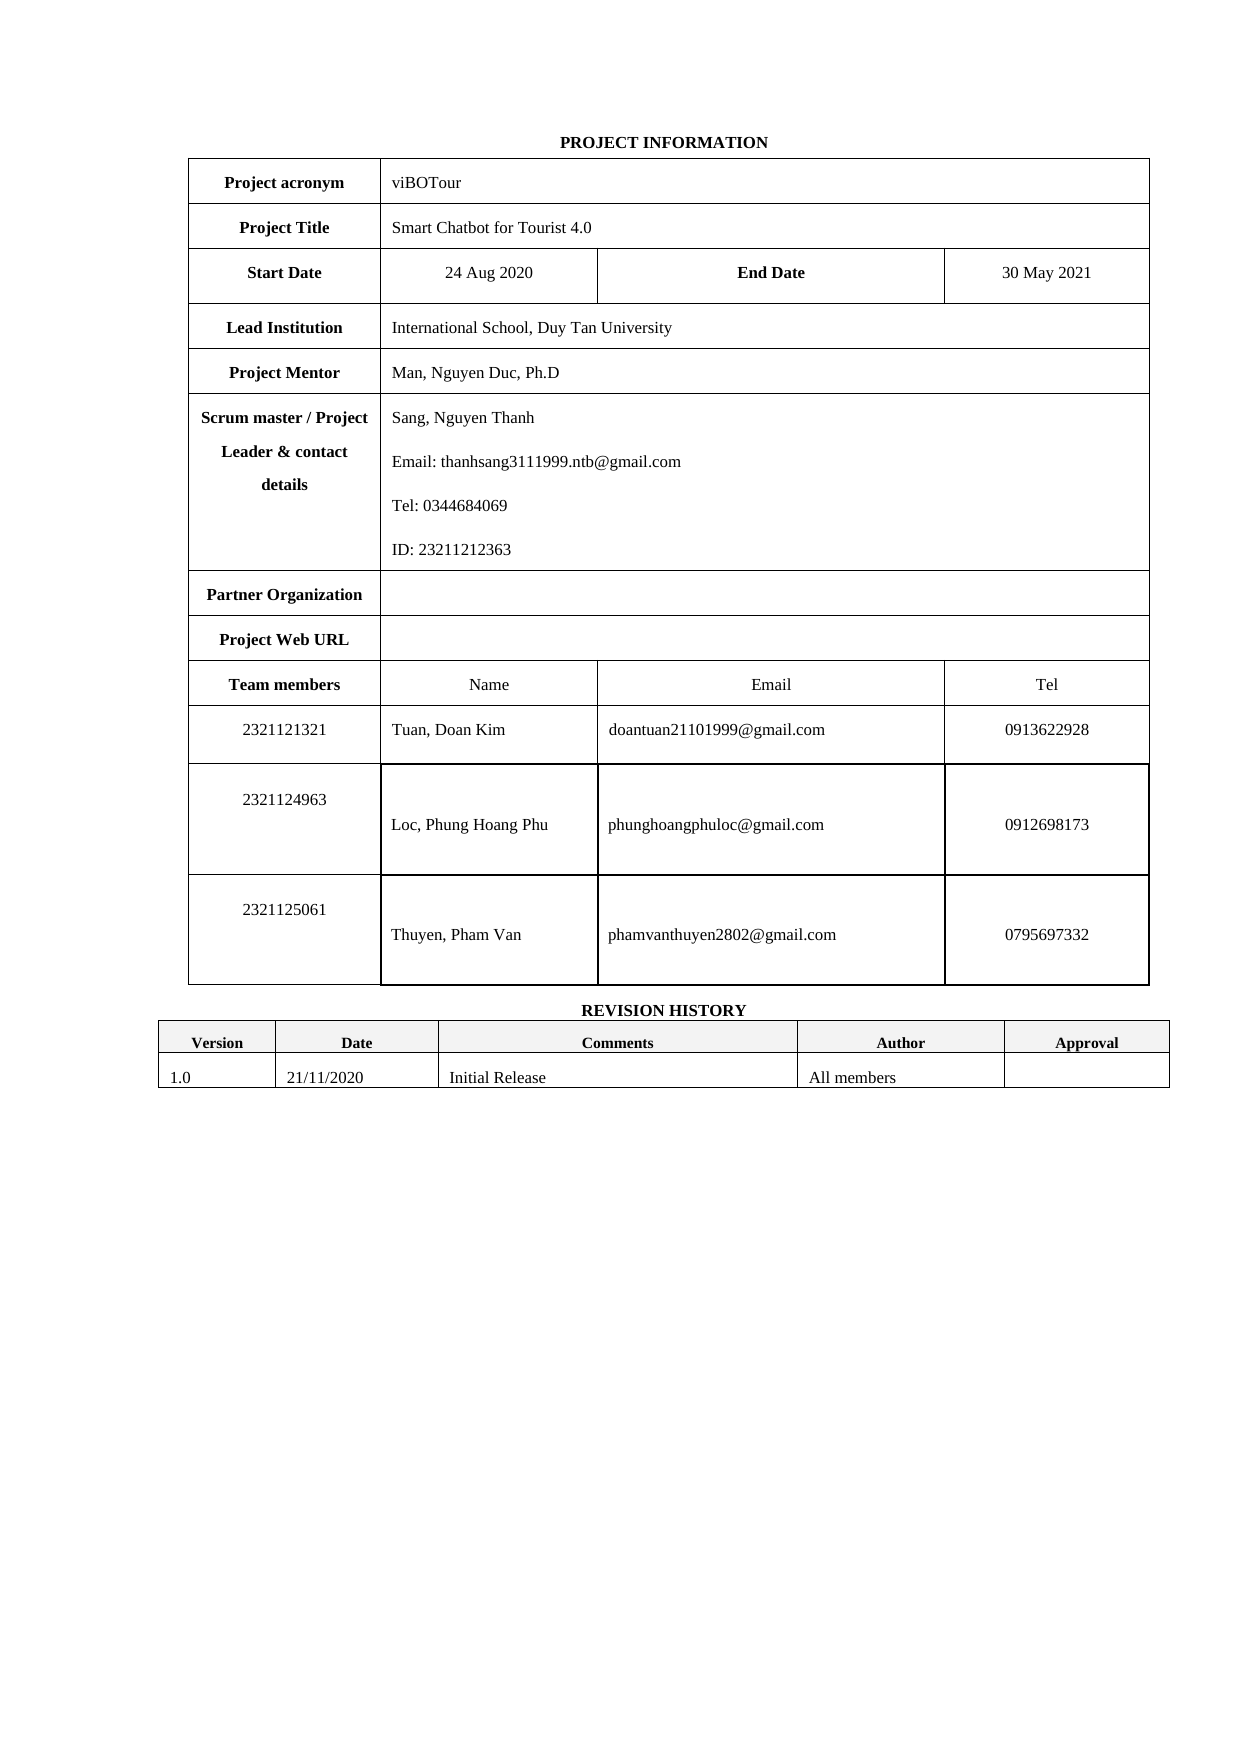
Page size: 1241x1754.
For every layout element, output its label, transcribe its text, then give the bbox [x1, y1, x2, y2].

table_cell 1.0 [159, 1053, 275, 1087]
table_cell Name [381, 661, 597, 705]
table_cell phamvanthuyen2802@gmail.com [599, 876, 944, 984]
table_cell Tel [945, 661, 1149, 705]
table_cell Lead Institution [189, 304, 380, 348]
table_cell Email [598, 661, 944, 705]
table_cell Man, Nguyen Duc, Ph.D [381, 349, 1149, 393]
table_cell Project Web URL [189, 616, 380, 660]
table_cell doantuan21101999@gmail.com [598, 706, 944, 763]
table_cell Scrum master / Project Leader & contact details [189, 394, 380, 570]
table_cell [381, 616, 1149, 660]
table_cell Thuyen, Pham Van [382, 876, 597, 984]
table_cell phunghoangphuloc@gmail.com [599, 765, 944, 873]
table_header Author [798, 1021, 1004, 1052]
table_cell 21/11/2020 [276, 1053, 438, 1087]
text PROJECT INFORMATION [177, 118, 1151, 152]
table_cell [381, 571, 1149, 615]
table_cell All members [798, 1053, 1004, 1087]
table_cell 0912698173 [946, 765, 1148, 873]
table_cell 2321124963 [189, 764, 380, 873]
table_cell 2321121321 [189, 706, 380, 763]
table_cell End Date [598, 249, 944, 303]
table_cell Project Title [189, 204, 380, 248]
table_header viBOTour [381, 159, 1149, 203]
table_header Project acronym [189, 159, 380, 203]
table_cell Sang, Nguyen Thanh Email: thanhsang3111999.ntb@gmail.com Tel: 0344684069 ID: 23211212363 [381, 394, 1149, 570]
table_cell Project Mentor [189, 349, 380, 393]
table_cell Smart Chatbot for Tourist 4.0 [381, 204, 1149, 248]
table_header Approval [1005, 1021, 1169, 1052]
table_cell Initial Release [439, 1053, 797, 1087]
table_cell International School, Duy Tan University [381, 304, 1149, 348]
table_cell 24 Aug 2020 [381, 249, 597, 303]
table_cell Start Date [189, 249, 380, 303]
table_header Version [159, 1021, 275, 1052]
table_cell Partner Organization [189, 571, 380, 615]
table_cell 0795697332 [946, 876, 1148, 984]
table_cell Tuan, Doan Kim [381, 706, 597, 763]
table_cell 0913622928 [945, 706, 1149, 763]
table_header Comments [439, 1021, 797, 1052]
table_cell Loc, Phung Hoang Phu [382, 765, 597, 873]
title REVISION HISTORY [177, 986, 1151, 1020]
table_header Date [276, 1021, 438, 1052]
table_cell 30 May 2021 [945, 249, 1149, 303]
table_cell [1005, 1053, 1169, 1087]
table_cell 2321125061 [189, 875, 380, 984]
table_cell Team members [189, 661, 380, 705]
